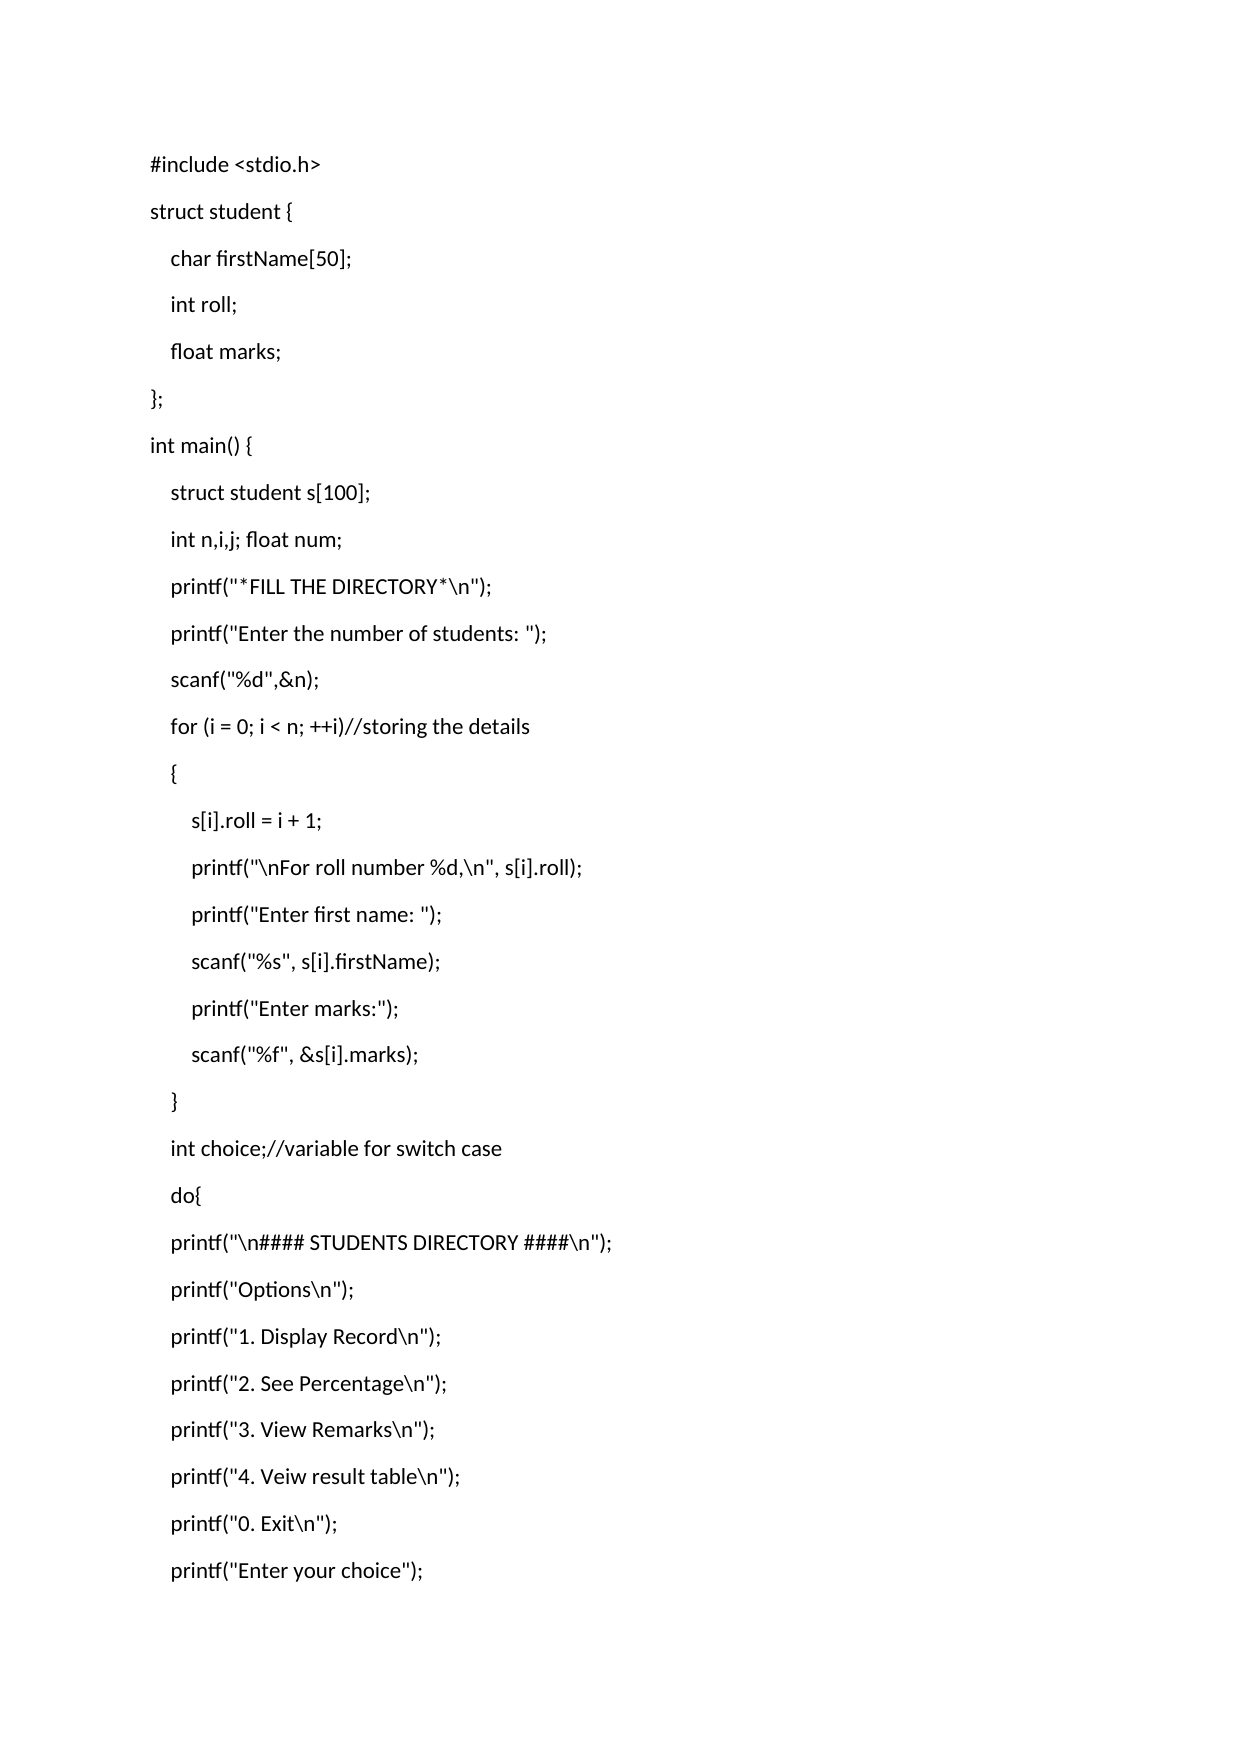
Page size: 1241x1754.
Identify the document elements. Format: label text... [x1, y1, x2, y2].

text printf("4. Veiw result table\n"); [150, 1462, 1090, 1491]
text printf("Enter first name: "); [150, 900, 1090, 928]
text scanf("%s", s[i].firstName); [150, 947, 1090, 975]
text printf("0. Exit\n"); [150, 1509, 1090, 1537]
text struct student { [150, 197, 1090, 225]
text int main() { [150, 431, 1090, 459]
text printf("2. See Percentage\n"); [150, 1369, 1090, 1397]
text struct student s[100]; [150, 478, 1090, 506]
text scanf("%d",&n); [150, 666, 1090, 694]
text #include <stdio.h> [150, 150, 1090, 178]
text int roll; [150, 291, 1090, 319]
text { [150, 759, 1090, 787]
text do{ [150, 1181, 1090, 1209]
text float marks; [150, 337, 1090, 366]
text int n,i,j; float num; [150, 525, 1090, 553]
text printf("\nFor roll number %d,\n", s[i].roll); [150, 853, 1090, 881]
text printf("Enter marks:"); [150, 994, 1090, 1022]
text } [150, 1087, 1090, 1116]
text int choice;//variable for switch case [150, 1134, 1090, 1162]
text printf("Enter the number of students: "); [150, 619, 1090, 647]
text s[i].roll = i + 1; [150, 806, 1090, 834]
text }; [150, 384, 1090, 412]
text printf("\n#### STUDENTS DIRECTORY ####\n"); [150, 1228, 1090, 1256]
text printf("3. View Remarks\n"); [150, 1416, 1090, 1444]
text printf("Options\n"); [150, 1275, 1090, 1303]
text printf("1. Display Record\n"); [150, 1322, 1090, 1350]
text printf("Enter your choice"); [150, 1556, 1090, 1584]
text printf("*FILL THE DIRECTORY*\n"); [150, 572, 1090, 600]
text scanf("%f", &s[i].marks); [150, 1041, 1090, 1069]
text char firstName[50]; [150, 244, 1090, 272]
text for (i = 0; i < n; ++i)//storing the details [150, 712, 1090, 741]
